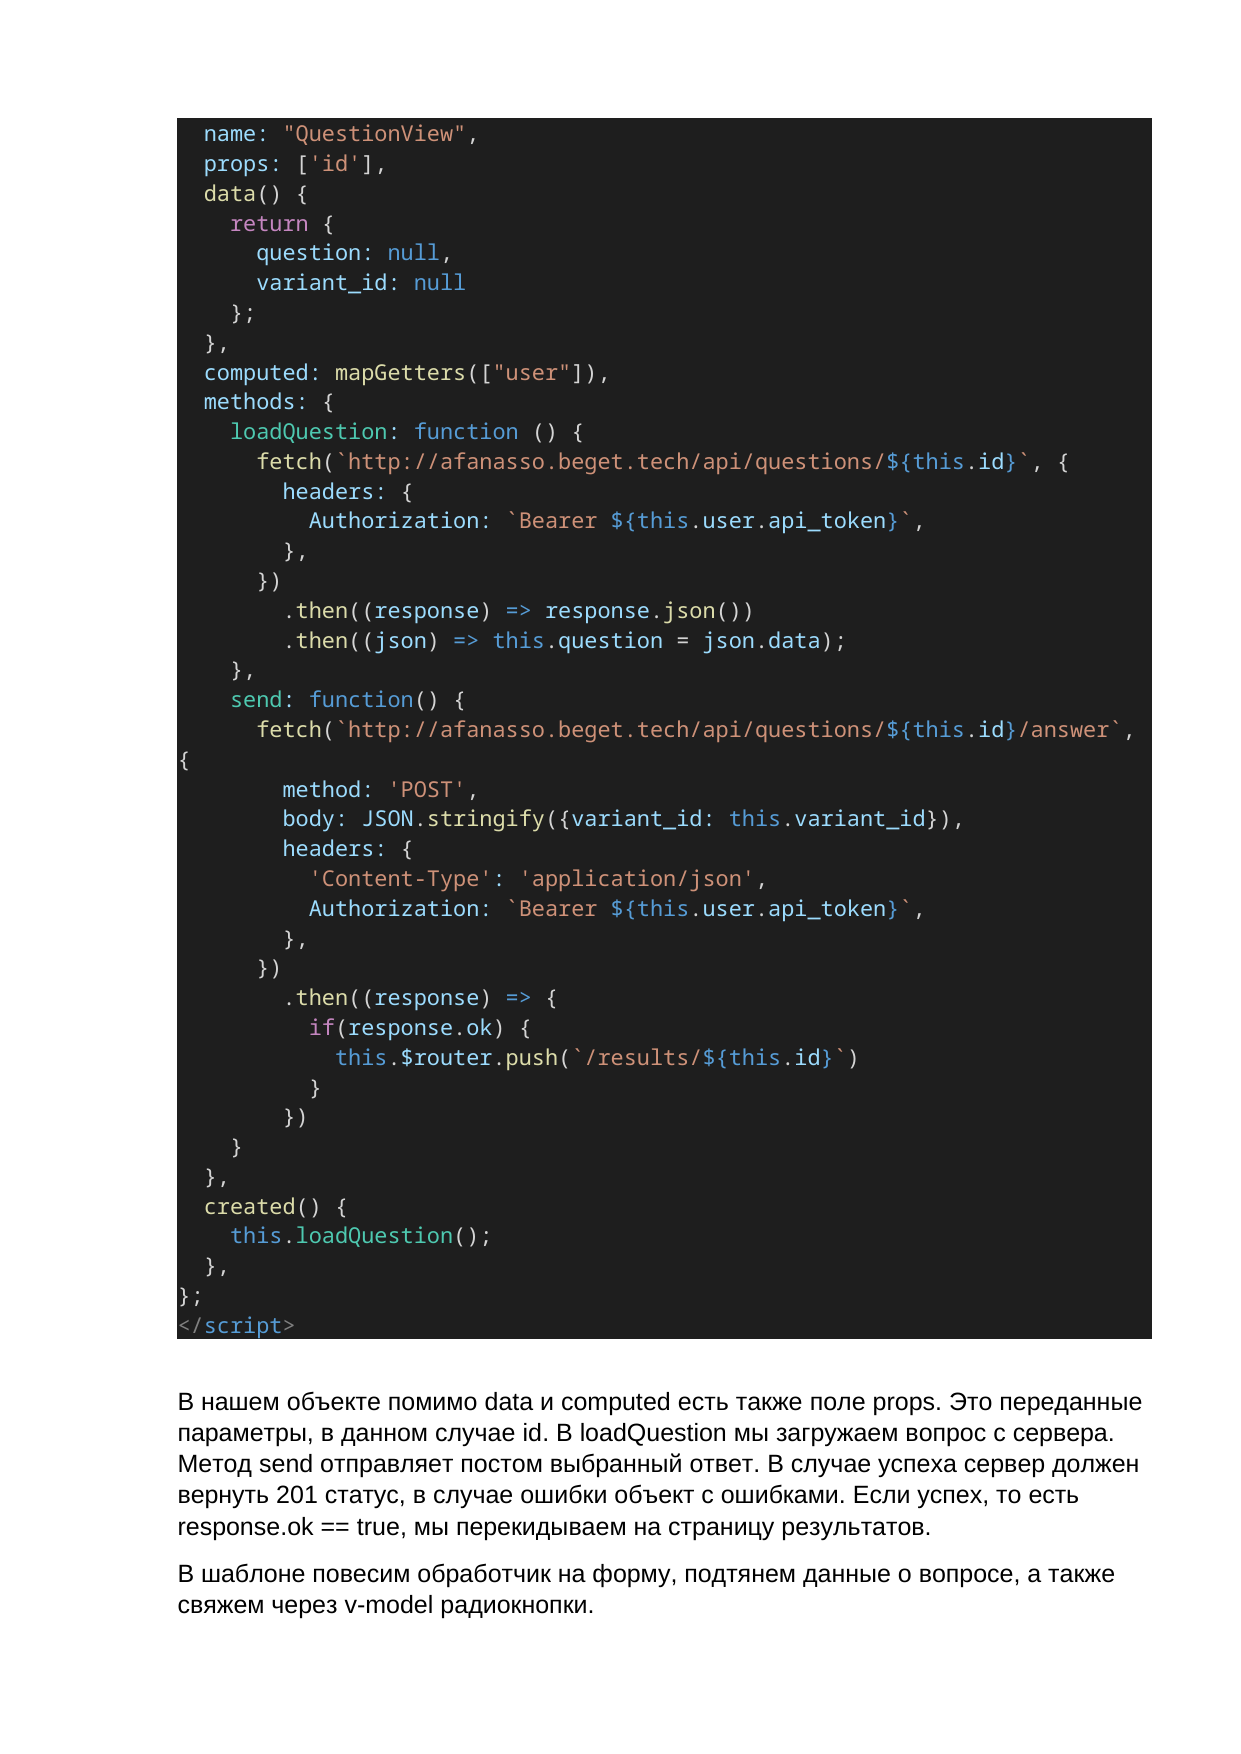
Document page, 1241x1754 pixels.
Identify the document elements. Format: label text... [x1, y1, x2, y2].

text }) [177, 952, 1152, 982]
text .then((response) => { [177, 982, 1152, 1012]
text 'Content-Type': 'application/json', [177, 863, 1152, 893]
text headers: { [177, 476, 1152, 505]
text fetch(`http://afanasso.beget.tech/api/questions/${this.id}/answer`, { [177, 714, 1152, 773]
text }, [177, 654, 1152, 684]
text }, [177, 535, 1152, 565]
text name: "QuestionView", [177, 118, 1152, 148]
text } [177, 1071, 1152, 1101]
text created() { [177, 1191, 1152, 1220]
text return { [177, 207, 1152, 237]
text method: 'POST', [177, 773, 1152, 803]
text body: JSON.stringify({variant_id: this.variant_id}), [177, 803, 1152, 833]
text .then((response) => response.json()) [177, 595, 1152, 624]
text computed: mapGetters(["user"]), [177, 356, 1152, 386]
text send: function() { [177, 684, 1152, 714]
text }; [177, 1280, 1152, 1310]
text В шаблоне повесим обработчик на форму, подтянем данные о вопросе, а также свяжем через v-model радиокнопки. [177, 1559, 1152, 1619]
text loadQuestion: function () { [177, 416, 1152, 446]
text fetch(`http://afanasso.beget.tech/api/questions/${this.id}`, { [177, 446, 1152, 476]
text if(response.ok) { [177, 1012, 1152, 1042]
text В нашем объекте помимо data и computed есть также поле props. Это переданные параметры, в данном случае id. В loadQuestion мы загружаем вопрос с сервера. Метод send отправляет постом выбранный ответ. В случае успеха сервер должен вернуть 201 статус, в случае ошибки объект с ошибками. Если успех, то есть response.ok == true, мы перекидываем на страницу результатов. [177, 1387, 1152, 1540]
text }) [177, 1101, 1152, 1131]
text question: null, [177, 237, 1152, 267]
text props: ['id'], [177, 148, 1152, 178]
text }, [177, 922, 1152, 952]
text } [177, 1131, 1152, 1161]
text }; [177, 297, 1152, 327]
text this.loadQuestion(); [177, 1220, 1152, 1250]
text data() { [177, 178, 1152, 207]
text Authorization: `Bearer ${this.user.api_token}`, [177, 893, 1152, 922]
text variant_id: null [177, 267, 1152, 297]
text .then((json) => this.question = json.data); [177, 624, 1152, 654]
text }) [177, 565, 1152, 595]
text }, [177, 1250, 1152, 1280]
text }, [177, 327, 1152, 356]
text methods: { [177, 386, 1152, 416]
text Authorization: `Bearer ${this.user.api_token}`, [177, 505, 1152, 535]
text this.$router.push(`/results/${this.id}`) [177, 1042, 1152, 1071]
text </script> [177, 1310, 1152, 1339]
text }, [177, 1161, 1152, 1191]
text headers: { [177, 833, 1152, 863]
